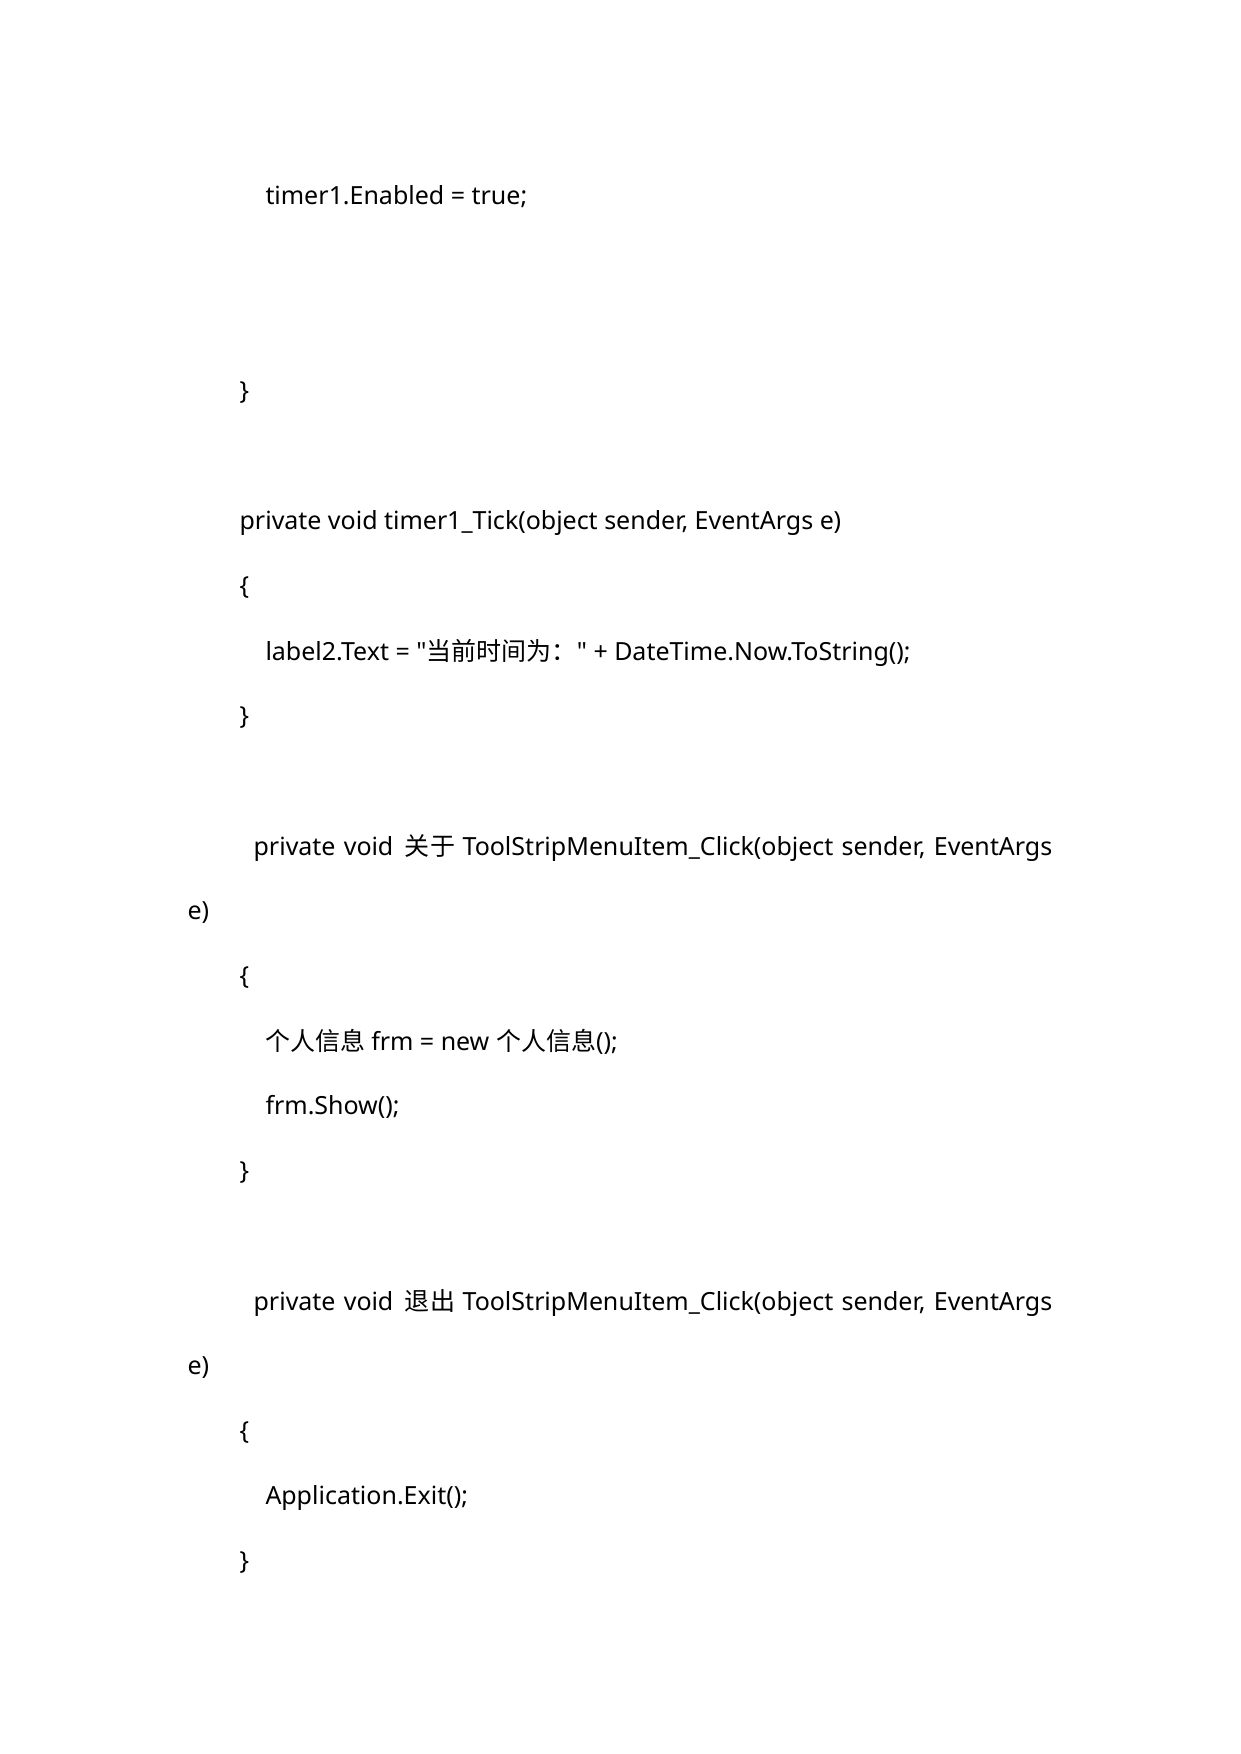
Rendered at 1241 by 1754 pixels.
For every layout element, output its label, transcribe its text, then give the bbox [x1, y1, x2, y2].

list } [187, 357, 1053, 422]
list } [187, 1527, 1053, 1592]
list Application.Exit(); [187, 1462, 1053, 1527]
list timer1.Enabled = true; [187, 162, 1053, 227]
list { [187, 1397, 1053, 1462]
list private void 关于ToolStripMenuItem_Click(object sender, EventArgs e) [187, 812, 1053, 942]
list 个人信息 frm = new 个人信息(); [187, 1007, 1053, 1072]
list } [187, 1137, 1053, 1202]
list frm.Show(); [187, 1072, 1053, 1137]
list private void 退出ToolStripMenuItem_Click(object sender, EventArgs e) [187, 1267, 1053, 1397]
list label2.Text = "当前时间为：" + DateTime.Now.ToString(); [187, 617, 1053, 682]
list { [187, 942, 1053, 1007]
list } [187, 682, 1053, 747]
list { [187, 552, 1053, 617]
list private void timer1_Tick(object sender, EventArgs e) [187, 487, 1053, 552]
